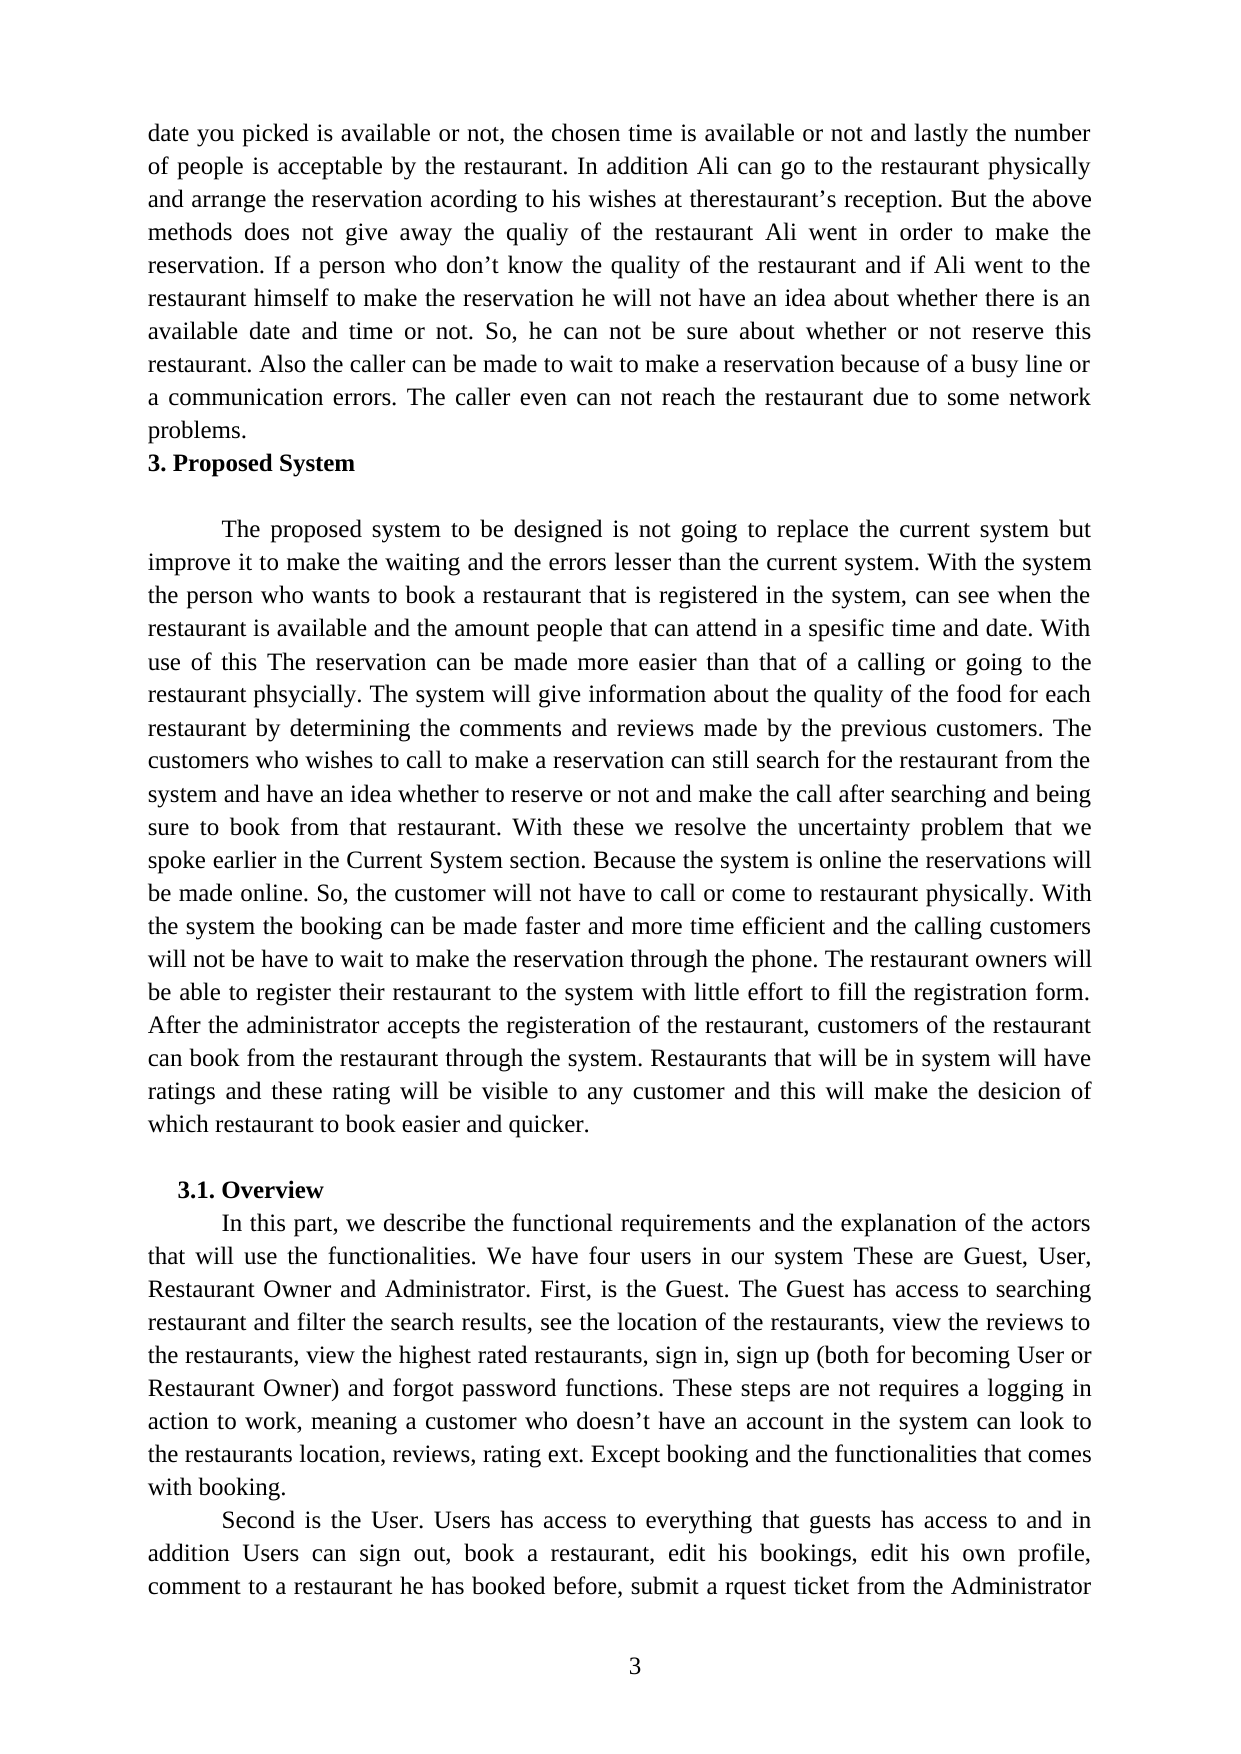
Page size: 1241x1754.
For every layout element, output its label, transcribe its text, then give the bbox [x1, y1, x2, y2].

text The proposed system to be designed is not going to replace the current system but improve it to make the waiting and the errors lesser than the current system. With the system the person who wants to book a restaurant that is registered in the system, can see when the restaurant is available and the amount people that can attend in a spesific time and date. With use of this The reservation can be made more easier than that of a calling or going to the restaurant phsycially. The system will give information about the quality of the food for each restaurant by determining the comments and reviews made by the previous customers. The customers who wishes to call to make a reservation can still search for the restaurant from the system and have an idea whether to reserve or not and make the call after searching and being sure to book from that restaurant. With these we resolve the uncertainty problem that we spoke earlier in the Current System section. Because the system is online the reservations will be made online. So, the customer will not have to call or come to restaurant physically. With the system the booking can be made faster and more time efficient and the calling customers will not be have to wait to make the reservation through the phone. The restaurant owners will be able to register their restaurant to the system with little effort to fill the registration form. After the administrator accepts the registeration of the restaurant, customers of the restaurant can book from the restaurant through the system. Restaurants that will be in system will have ratings and these rating will be visible to any customer and this will make the desicion of which restaurant to book easier and quicker. [148, 514, 1093, 1138]
text In this part, we describe the functional requirements and the explanation of the actors that will use the functionalities. We have four users in our system These are Guest, User, Restaurant Owner and Administrator. First, is the Guest. The Guest has access to searching restaurant and filter the search results, see the location of the restaurants, view the reviews to the restaurants, view the highest rated restaurants, sign in, sign up (both for becoming User or Restaurant Owner) and forgot password functions. These steps are not requires a logging in action to work, meaning a customer who doesn’t have an account in the system can look to the restaurants location, reviews, rating ext. Except booking and the functionalities that comes with booking. [148, 1208, 1093, 1501]
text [148, 1505, 1093, 1600]
text 3. Proposed System [148, 448, 1093, 477]
text 3.1. Overview [148, 1175, 1093, 1204]
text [148, 118, 1093, 444]
